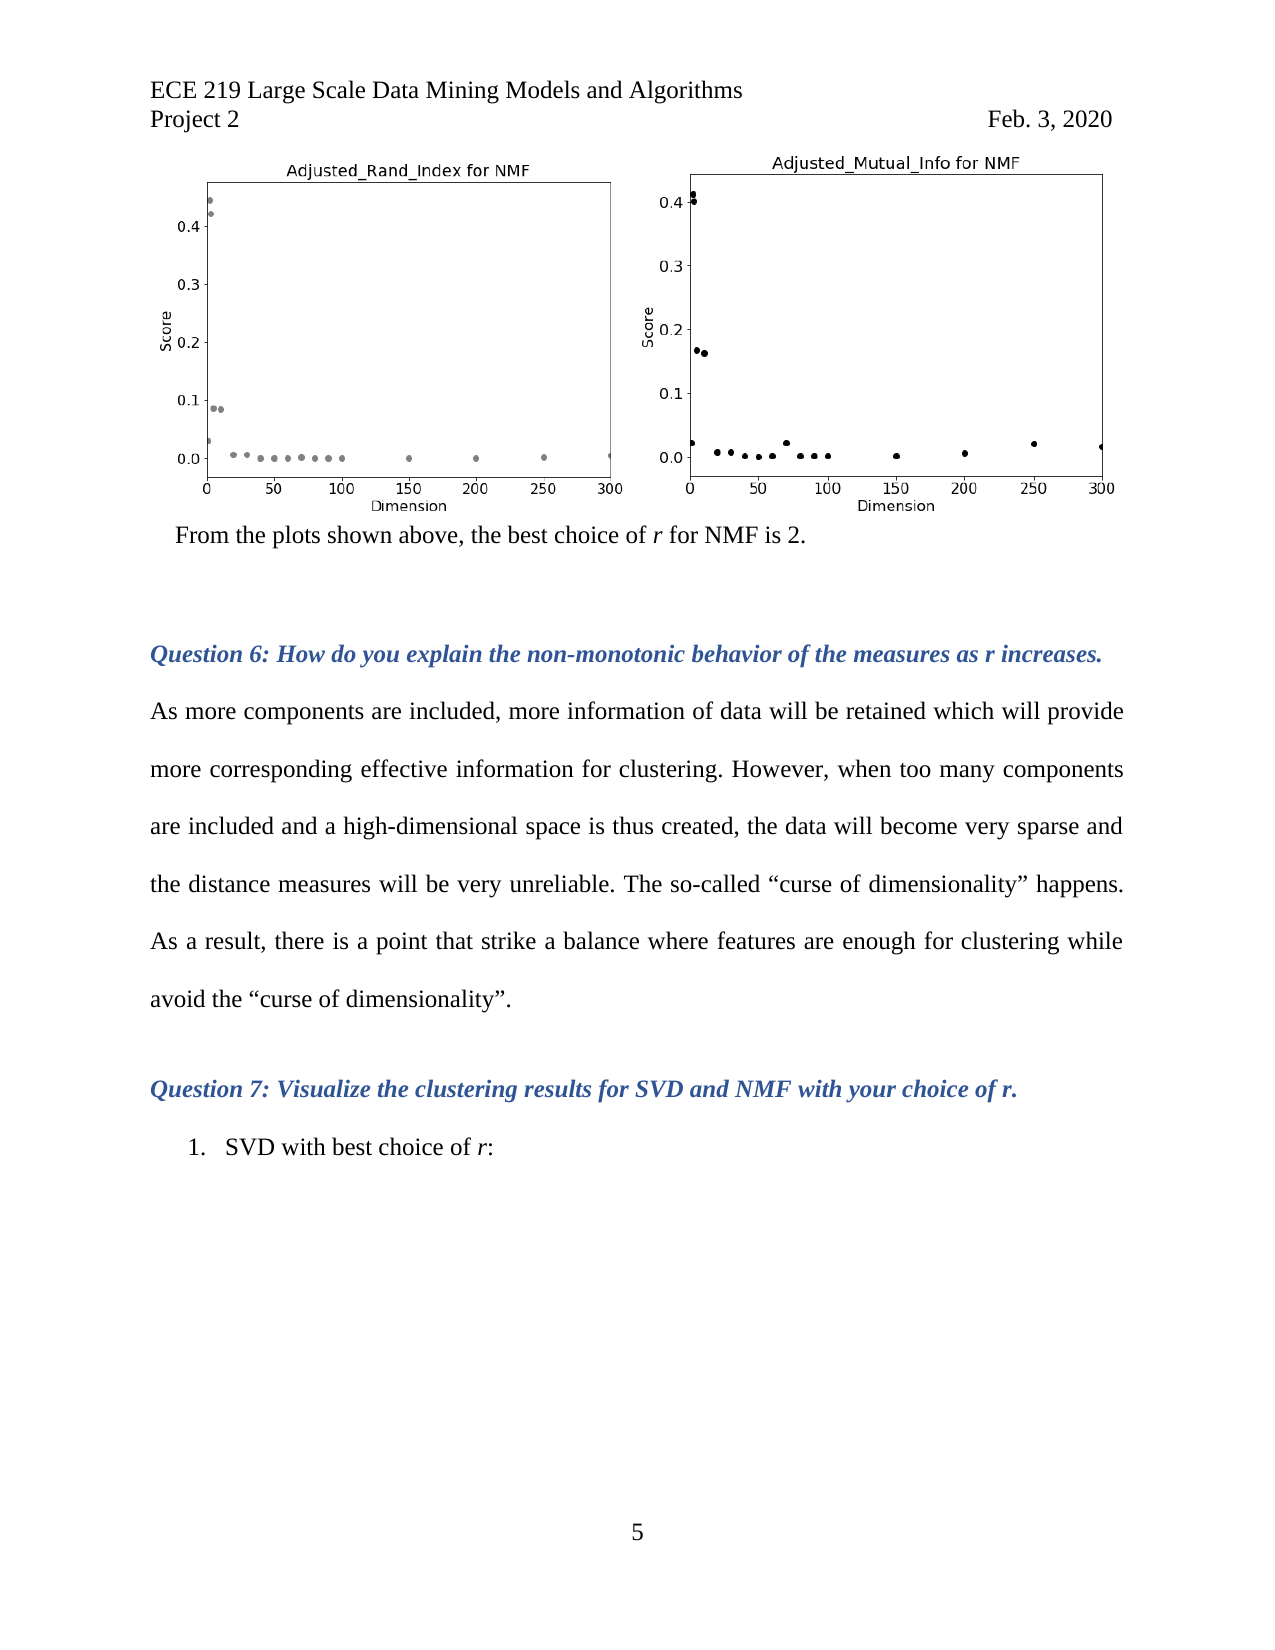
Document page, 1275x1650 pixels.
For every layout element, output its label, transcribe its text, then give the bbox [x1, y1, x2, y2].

picture [153, 157, 630, 520]
picture [635, 150, 1122, 520]
text As more components are included, more information of data will be retained which will provide more corresponding effective information for clustering. However, when too many components are included and a high-dimensional space is thus created, the data will become very sparse and the distance measures will be very unreliable. The so-called “curse of dimensionality” happens. As a result, there is a point that strike a balance where features are enough for clustering while avoid the “curse of dimensionality”. [150, 696, 1125, 1013]
text From the plots shown above, the best choice of r for NMF is 2. [150, 520, 1125, 548]
subtitle Question 7: Visualize the clustering results for SVD and NMF with your choice of r. [150, 1074, 1125, 1103]
list SVD with best choice of r: [187, 1132, 1125, 1161]
subtitle Question 6: How do you explain the non-monotonic behavior of the measures as r increases. [150, 639, 1125, 668]
